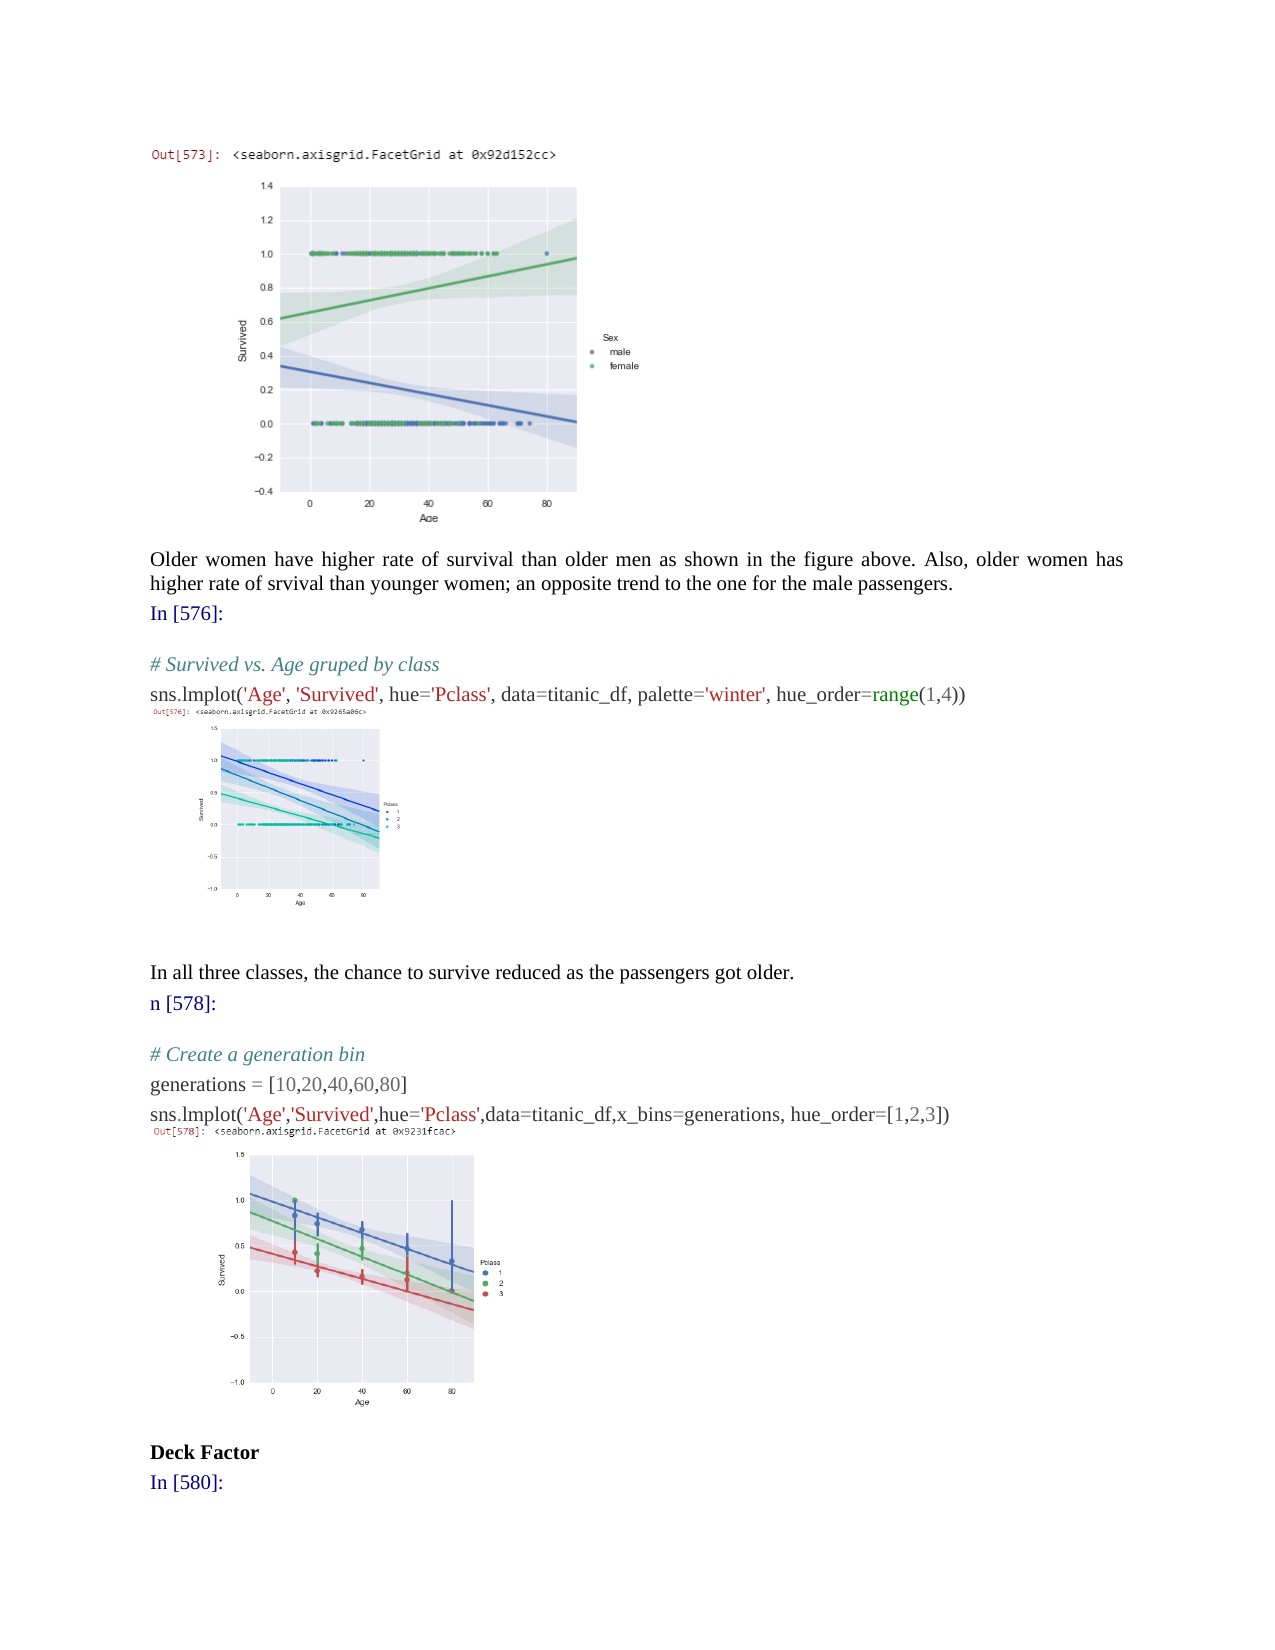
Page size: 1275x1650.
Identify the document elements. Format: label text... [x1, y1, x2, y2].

text sns.lmplot('Age', 'Survived', hue='Pclass', data=titanic_df, palette='winter', hue_order=range(1,4)) [150, 676, 1125, 706]
text # Create a generation bin [150, 1035, 1125, 1066]
text In all three classes, the chance to survive reduced as the passengers got older. [150, 960, 1125, 984]
text In [580]: [150, 1464, 1125, 1494]
text Older women have higher rate of survival than older men as shown in the figure above. Also, older women has higher rate of srvival than younger women; an opposite trend to the one for the male passengers. [150, 547, 1125, 595]
text n [578]: [150, 984, 1125, 1014]
text In [576]: [150, 595, 1125, 625]
text # Survived vs. Age gruped by class [150, 646, 1125, 676]
text generations = [10,20,40,60,80] [150, 1066, 1125, 1096]
text sns.lmplot('Age','Survived',hue='Pclass',data=titanic_df,x_bins=generations, hue_order=[1,2,3]) [150, 1096, 1125, 1126]
picture [150, 706, 470, 912]
picture [150, 1126, 521, 1415]
subtitle Deck Factor [150, 1440, 1125, 1464]
picture [150, 150, 654, 522]
